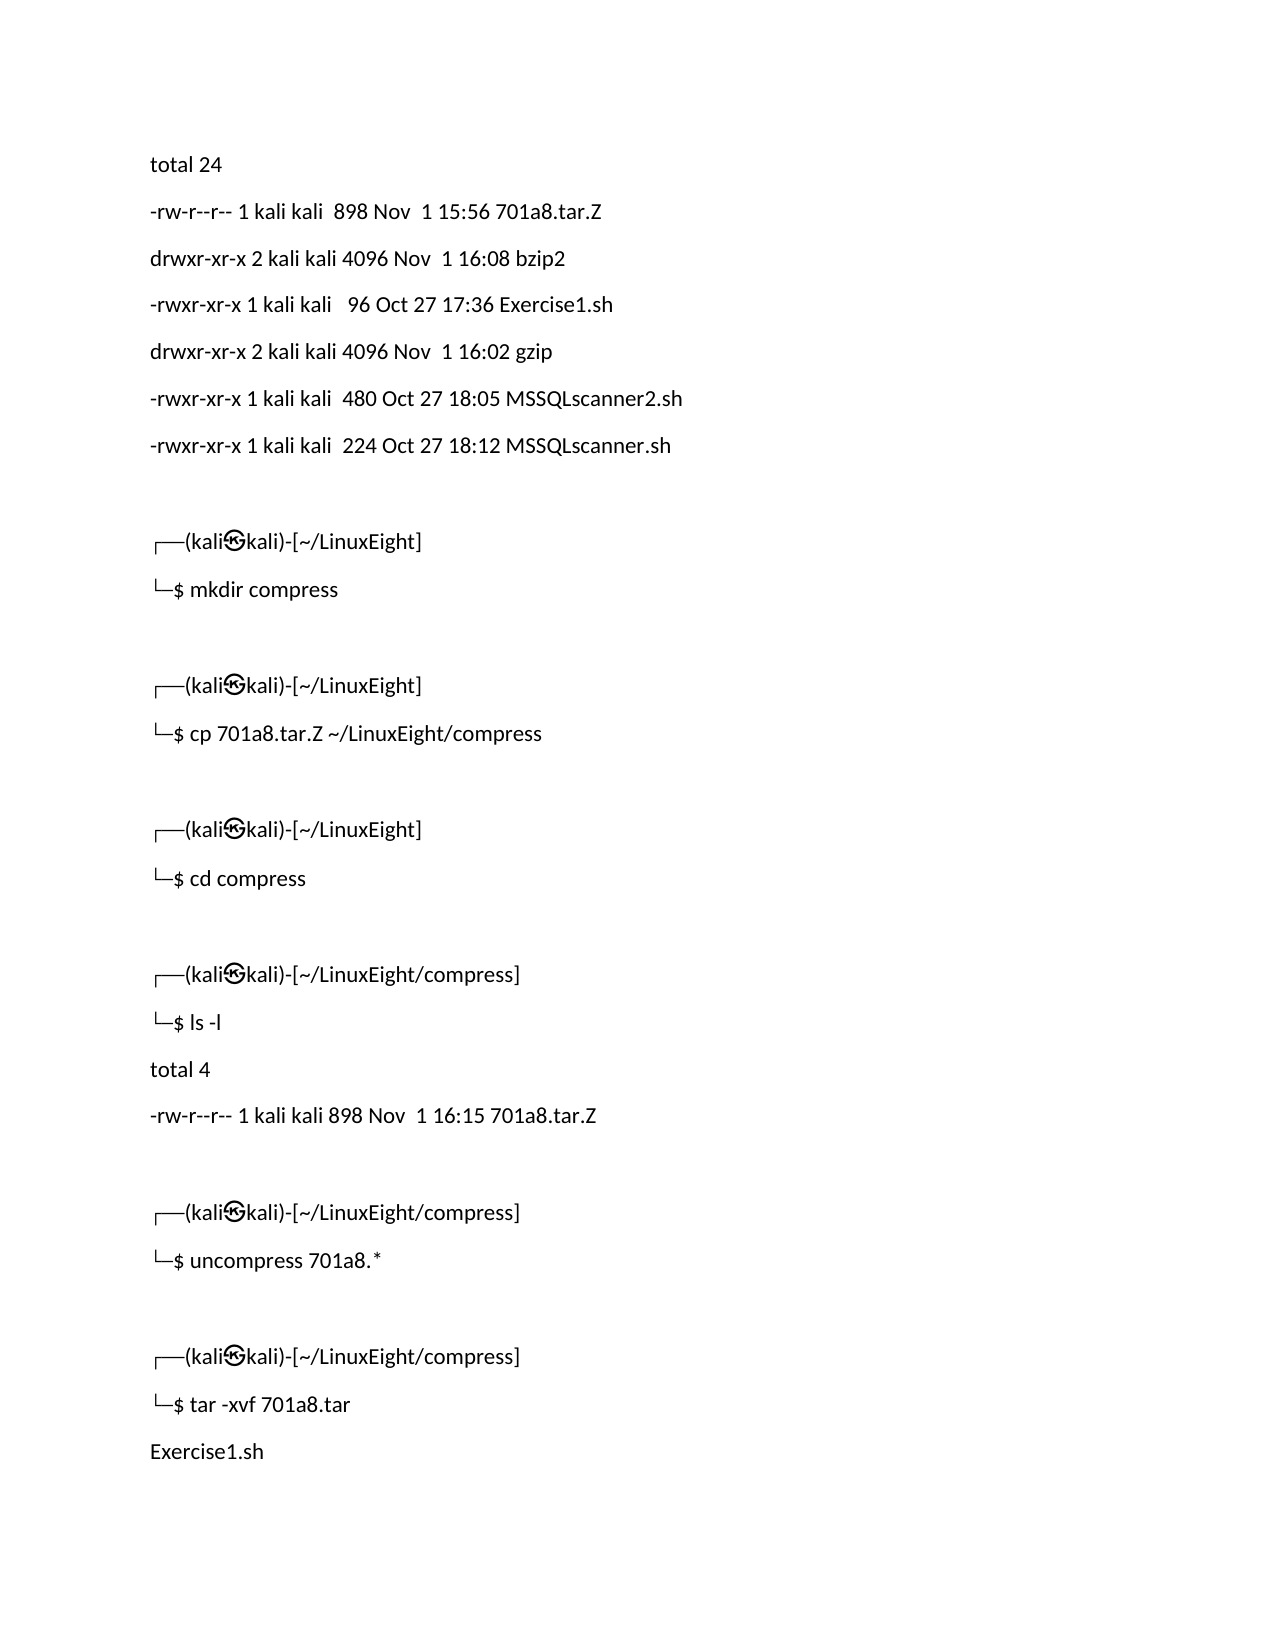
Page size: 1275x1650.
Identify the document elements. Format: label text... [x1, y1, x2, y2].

text └─$ ls -l [150, 1008, 1125, 1036]
text ┌──(kali㉿kali)-[~/LinuxEight] [150, 813, 1125, 844]
text drwxr-xr-x 2 kali kali 4096 Nov 1 16:02 gzip [150, 337, 1125, 366]
text ┌──(kali㉿kali)-[~/LinuxEight] [150, 669, 1125, 700]
text ┌──(kali㉿kali)-[~/LinuxEight/compress] [150, 957, 1125, 989]
text └─$ mkdir compress [150, 575, 1125, 603]
text ┌──(kali㉿kali)-[~/LinuxEight/compress] [150, 1195, 1125, 1227]
text ┌──(kali㉿kali)-[~/LinuxEight] [150, 525, 1125, 556]
text total 24 [150, 150, 1125, 178]
text └─$ cd compress [150, 864, 1125, 892]
text -rwxr-xr-x 1 kali kali 480 Oct 27 18:05 MSSQLscanner2.sh [150, 384, 1125, 412]
text ┌──(kali㉿kali)-[~/LinuxEight/compress] [150, 1339, 1125, 1371]
text -rw-r--r-- 1 kali kali 898 Nov 1 15:56 701a8.tar.Z [150, 197, 1125, 225]
text -rwxr-xr-x 1 kali kali 224 Oct 27 18:12 MSSQLscanner.sh [150, 431, 1125, 459]
text Exercise1.sh [150, 1437, 1125, 1465]
text drwxr-xr-x 2 kali kali 4096 Nov 1 16:08 bzip2 [150, 244, 1125, 272]
text -rw-r--r-- 1 kali kali 898 Nov 1 16:15 701a8.tar.Z [150, 1102, 1125, 1130]
text └─$ tar -xvf 701a8.tar [150, 1390, 1125, 1418]
text total 4 [150, 1055, 1125, 1083]
text -rwxr-xr-x 1 kali kali 96 Oct 27 17:36 Exercise1.sh [150, 291, 1125, 319]
text └─$ uncompress 701a8.* [150, 1246, 1125, 1274]
text └─$ cp 701a8.tar.Z ~/LinuxEight/compress [150, 719, 1125, 748]
